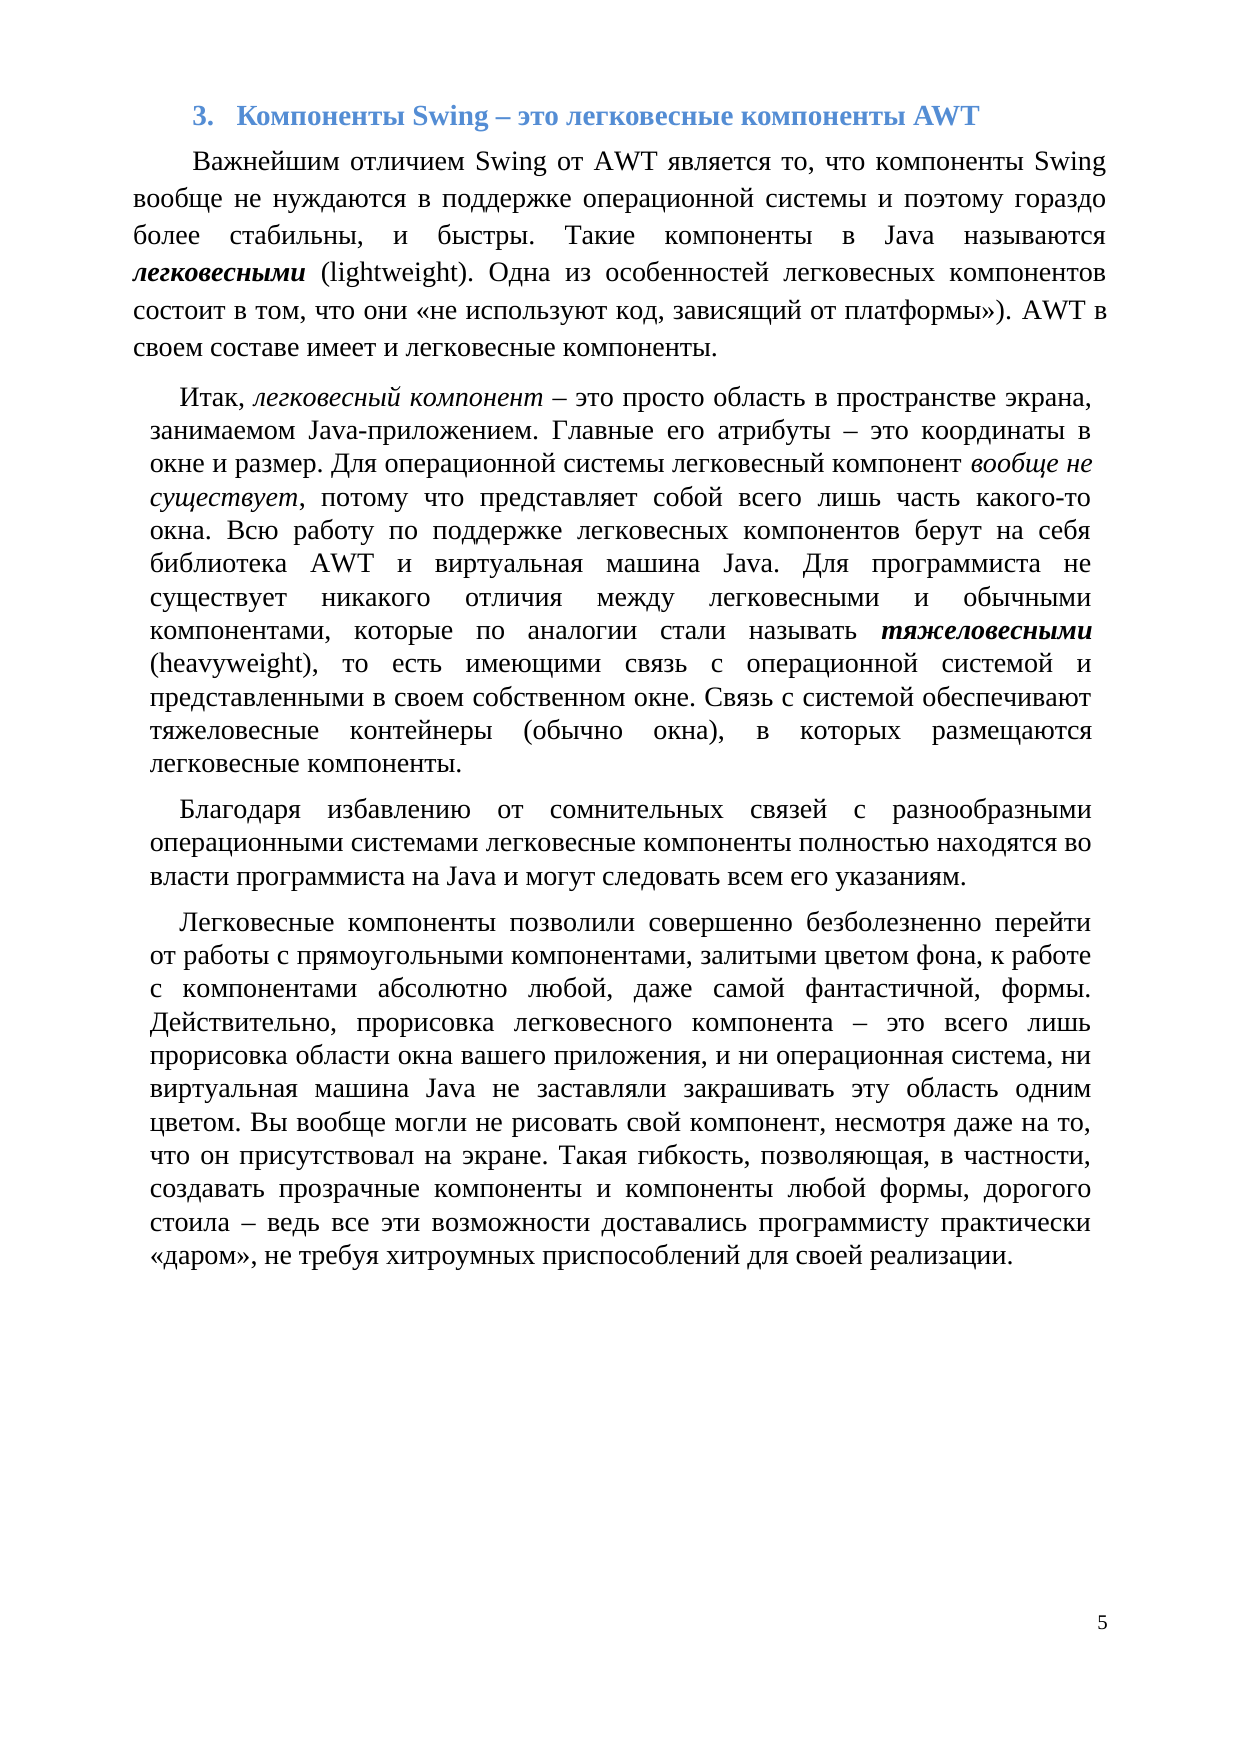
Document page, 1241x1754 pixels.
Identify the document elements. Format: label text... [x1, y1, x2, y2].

text Итак, легковесный компонент – это просто область в пространстве экрана, занимаемом Java-приложением. Главные его атрибуты – это координаты в окне и размер. Для операционной системы легковесный компонент вообще не существует, потому что представляет собой всего лишь часть какого-то окна. Всю работу по поддержке легковесных компонентов берут на себя библиотека AWT и виртуальная машина Java. Для программиста не существует никакого отличия между легковесными и обычными компонентами, которые по аналогии стали называть тяжеловесными (heavyweight), то есть имеющими связь с операционной системой и представленными в своем собственном окне. Связь с системой обеспечивают тяжеловесные контейнеры (обычно окна), в которых размещаются легковесные компоненты. [149, 379, 1093, 779]
subtitle Компоненты Swing – это легковесные компоненты AWT [192, 98, 1107, 131]
text Важнейшим отличием Swing от AWT является то, что компоненты Swing вообще не нуждаются в поддержке операционной системы и поэтому гораздо более стабильны, и быстры. Такие компоненты в Java называются легковесными (lightweight). Одна из особенностей легковесных компонентов состоит в том, что они «не используют код, зависящий от платформы»). AWT в своем составе имеет и легковесные компоненты. [133, 144, 1107, 362]
text Легковесные компоненты позволили совершенно безболезненно перейти от работы с прямоугольными компонентами, залитыми цветом фона, к работе с компонентами абсолютно любой, даже самой фантастичной, формы. Действительно, прорисовка легковесного компонента – это всего лишь прорисовка области окна вашего приложения, и ни операционная система, ни виртуальная машина Java не заставляли закрашивать эту область одним цветом. Вы вообще могли не рисовать свой компонент, несмотря даже на то, что он присутствовал на экране. Такая гибкость, позволяющая, в частности, создавать прозрачные компоненты и компоненты любой формы, дорогого стоила – ведь все эти возможности доставались программисту практически «даром», не требуя хитроумных приспособлений для своей реализации. [149, 904, 1093, 1270]
text Благодаря избавлению от сомнительных связей с разнообразными операционными системами легковесные компоненты полностью находятся во власти программиста на Java и могут следовать всем его указаниям. [149, 792, 1093, 891]
